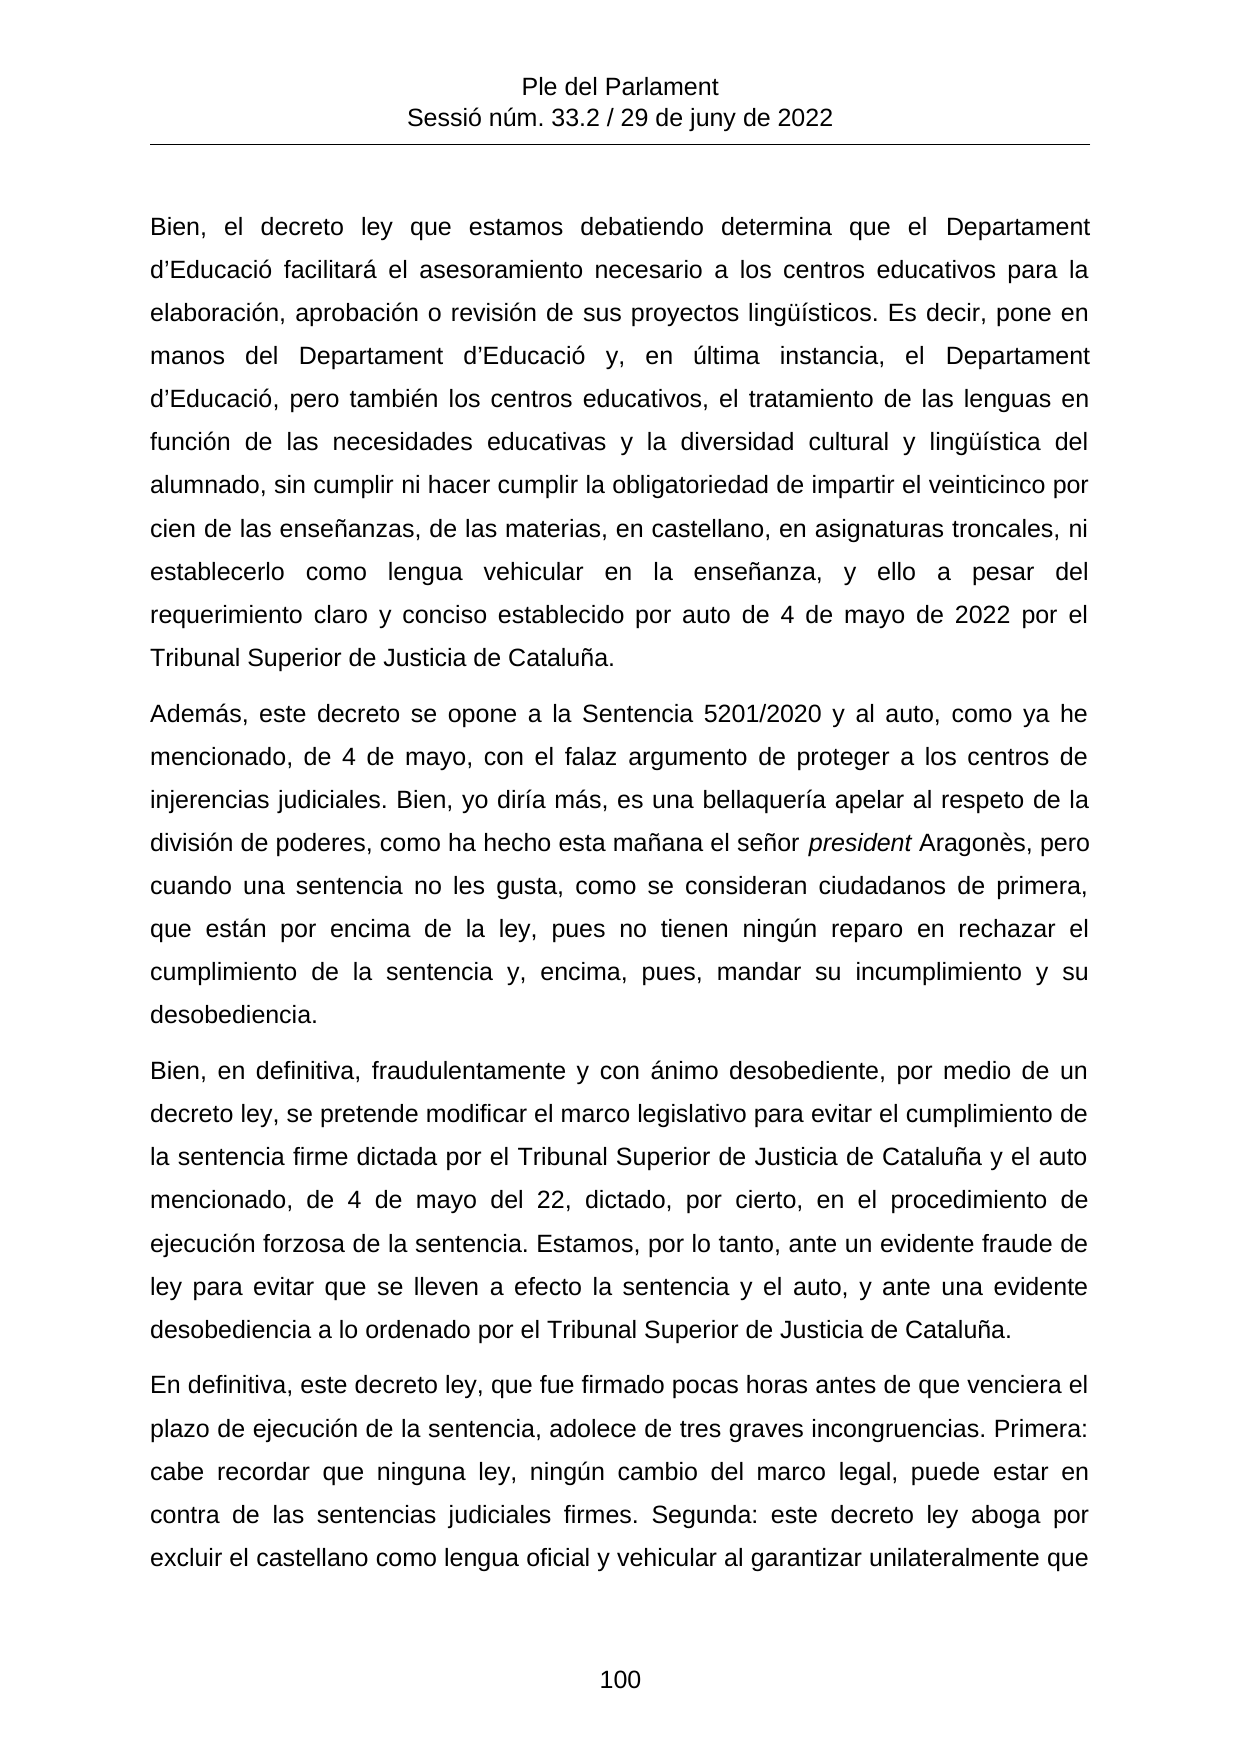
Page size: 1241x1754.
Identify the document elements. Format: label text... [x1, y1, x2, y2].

text Bien, el decreto ley que estamos debatiendo determina que el Departament d’Educació facilitará el asesoramiento necesario a los centros educativos para la elaboración, aprobación o revisión de sus proyectos lingüísticos. Es decir, pone en manos del Departament d’Educació y, en última instancia, el Departament d’Educació, pero también los centros educativos, el tratamiento de las lenguas en función de las necesidades educativas y la diversidad cultural y lingüística del alumnado, sin cumplir ni hacer cumplir la obligatoriedad de impartir el veinticinco por cien de las enseñanzas, de las materias, en castellano, en asignaturas troncales, ni establecerlo como lengua vehicular en la enseñanza, y ello a pesar del requerimiento claro y conciso establecido por auto de 4 de mayo de 2022 por el Tribunal Superior de Justicia de Cataluña. [150, 212, 1090, 672]
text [150, 1371, 1090, 1572]
text Bien, en definitiva, fraudulentamente y con ánimo desobediente, por medio de un decreto ley, se pretende modificar el marco legislativo para evitar el cumplimiento de la sentencia firme dictada por el Tribunal Superior de Justicia de Cataluña y el auto mencionado, de 4 de mayo del 22, dictado, por cierto, en el procedimiento de ejecución forzosa de la sentencia. Estamos, por lo tanto, ante un evidente fraude de ley para evitar que se lleven a efecto la sentencia y el auto, y ante una evidente desobediencia a lo ordenado por el Tribunal Superior de Justicia de Cataluña. [150, 1056, 1090, 1344]
text Además, este decreto se opone a la Sentencia 5201/2020 y al auto, como ya he mencionado, de 4 de mayo, con el falaz argumento de proteger a los centros de injerencias judiciales. Bien, yo diría más, es una bellaquería apelar al respeto de la división de poderes, como ha hecho esta mañana el señor president Aragonès, pero cuando una sentencia no les gusta, como se consideran ciudadanos de primera, que están por encima de la ley, pues no tienen ningún reparo en rechazar el cumplimiento de la sentencia y, encima, pues, mandar su incumplimiento y su desobediencia. [150, 699, 1090, 1029]
